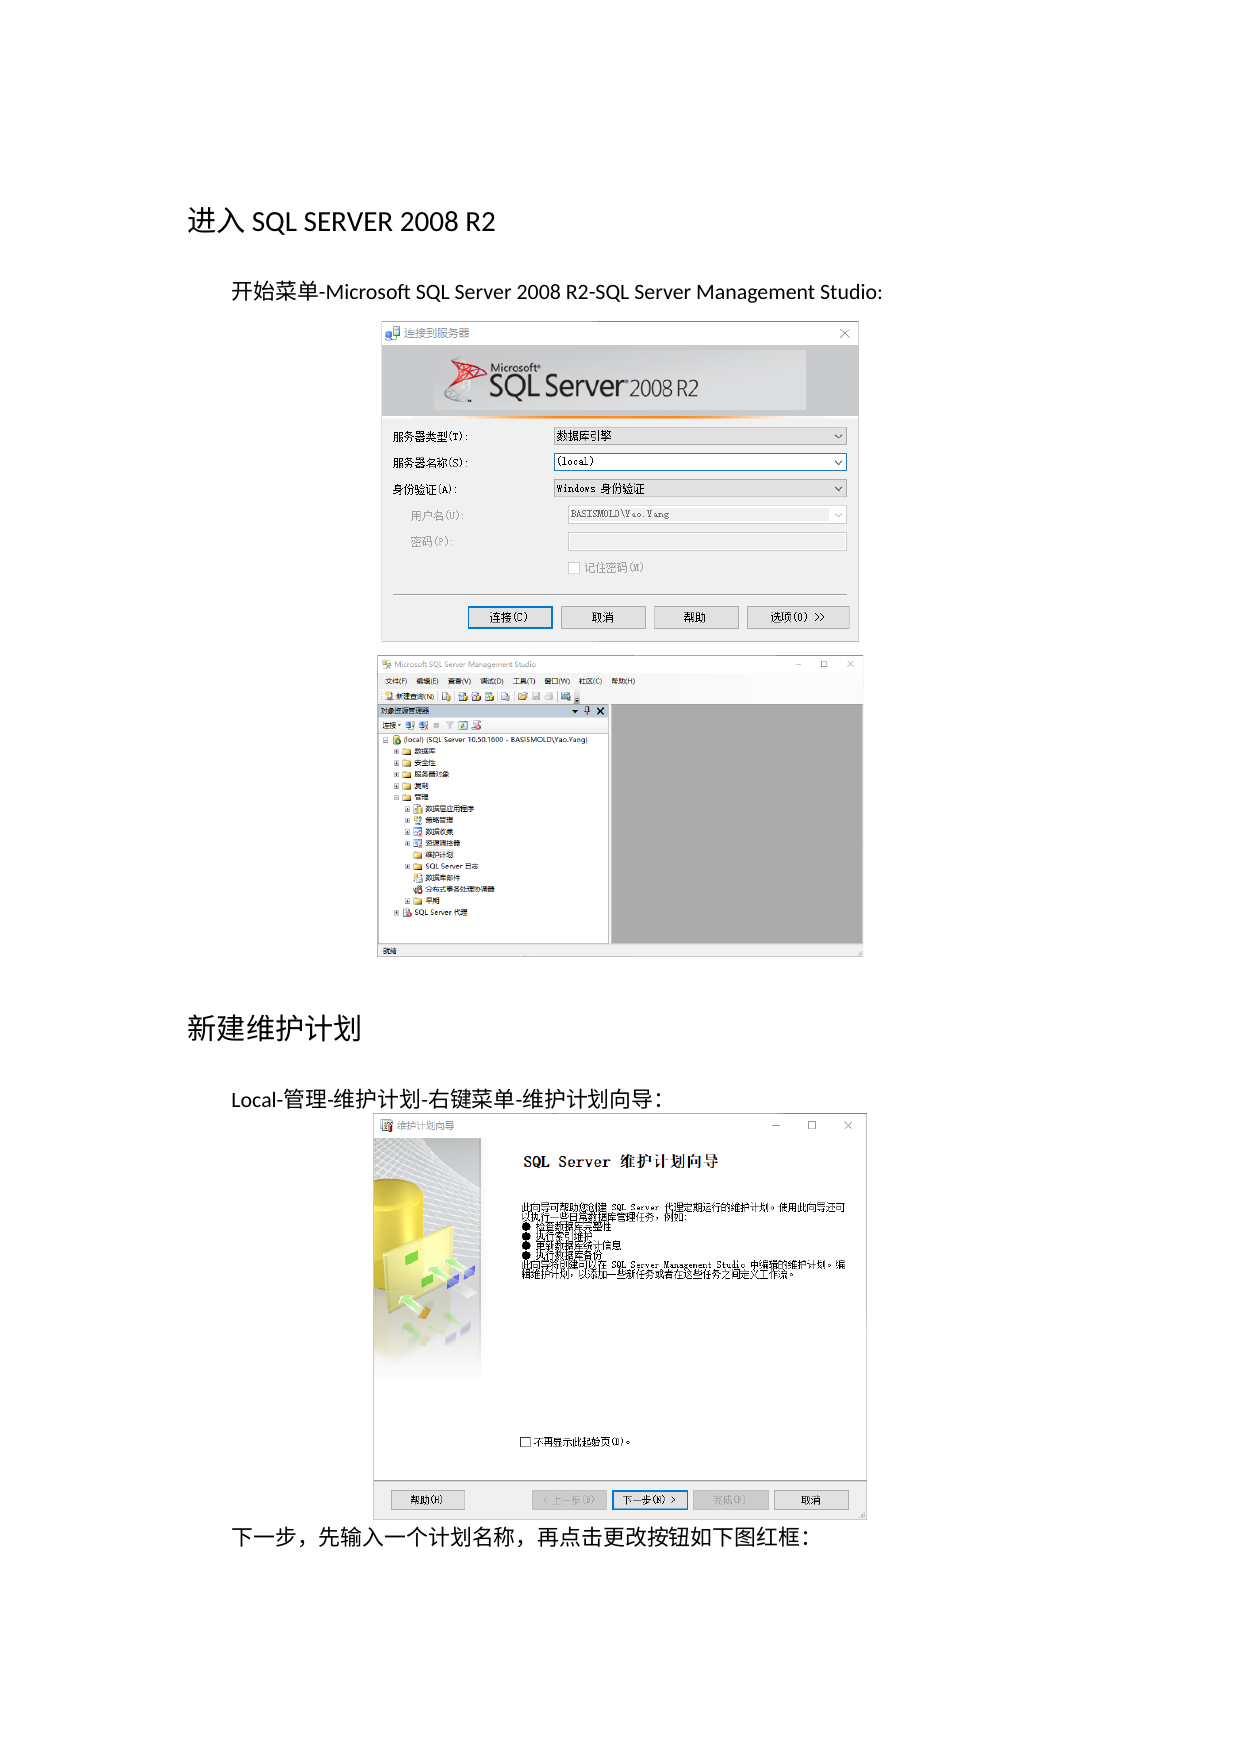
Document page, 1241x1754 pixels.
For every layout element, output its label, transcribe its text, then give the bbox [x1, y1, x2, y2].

subtitle 新建维护计划 [187, 1005, 1053, 1048]
picture [377, 655, 864, 957]
picture [373, 1113, 867, 1520]
subtitle 进入SQL SERVER 2008 R2 [187, 197, 1053, 240]
text 下一步，先输入一个计划名称，再点击更改按钮如下图红框： [187, 1519, 1053, 1551]
text Local-管理-维护计划-右键菜单-维护计划向导： [187, 1082, 1053, 1114]
text 开始菜单-Microsoft SQL Server 2008 R2-SQL Server Management Studio: [187, 274, 1053, 306]
picture [381, 321, 859, 642]
